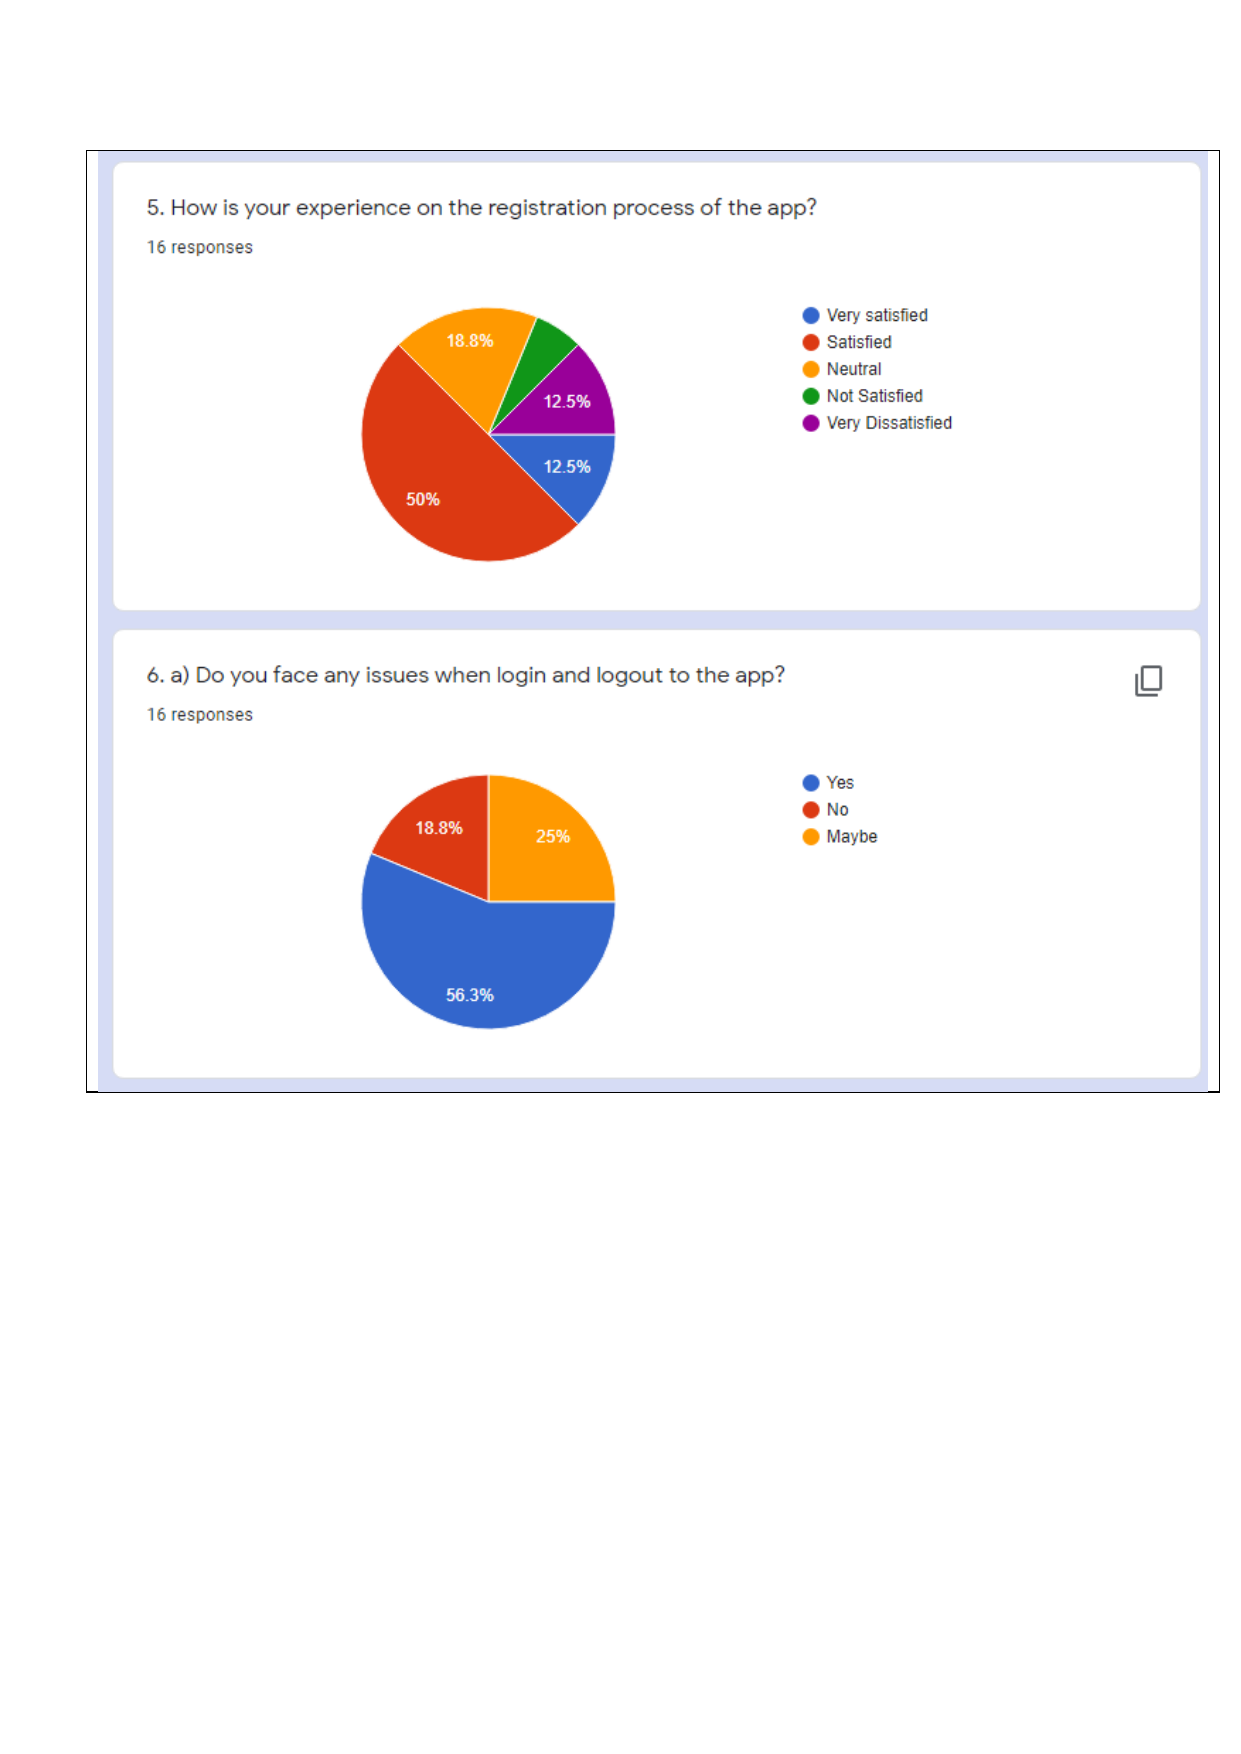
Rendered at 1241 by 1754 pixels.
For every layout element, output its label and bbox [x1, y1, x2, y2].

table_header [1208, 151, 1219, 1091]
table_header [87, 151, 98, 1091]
picture [98, 151, 1208, 1092]
